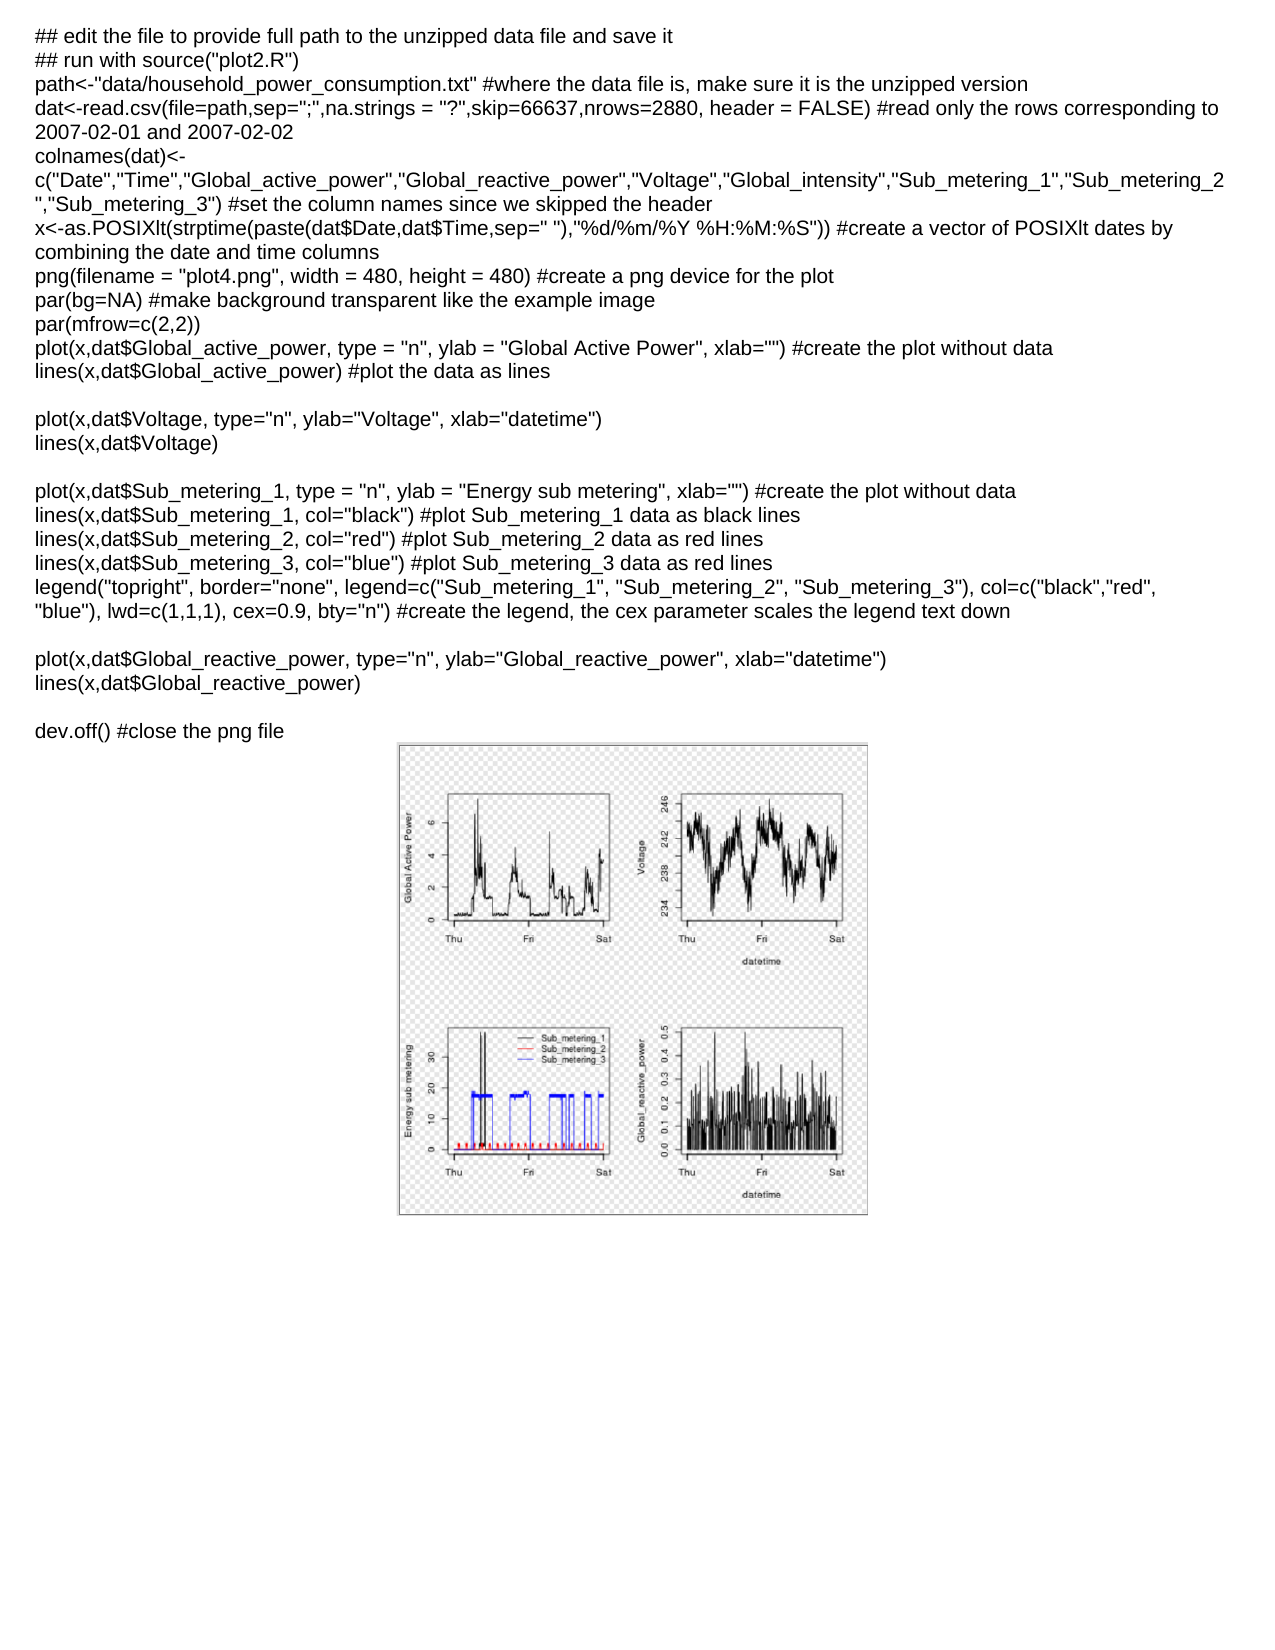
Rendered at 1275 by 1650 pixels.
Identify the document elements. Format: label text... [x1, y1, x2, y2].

text lines(x,dat$Sub_metering_1, col="black") #plot Sub_metering_1 data as black lines [34, 503, 1230, 527]
text lines(x,dat$Global_reactive_power) [34, 671, 1230, 695]
text plot(x,dat$Global_active_power, type = "n", ylab = "Global Active Power", xlab="") #create the plot without data [34, 335, 1230, 359]
text x<-as.POSIXlt(strptime(paste(dat$Date,dat$Time,sep=" "),"%d/%m/%Y %H:%M:%S")) #create a vector of POSIXlt dates by combining the date and time columns [34, 216, 1230, 263]
text lines(x,dat$Sub_metering_2, col="red") #plot Sub_metering_2 data as red lines [34, 527, 1230, 551]
text dat<-read.csv(file=path,sep=";",na.strings = "?",skip=66637,nrows=2880, header = FALSE) #read only the rows corresponding to 2007-02-01 and 2007-02-02 [34, 96, 1230, 144]
text lines(x,dat$Global_active_power) #plot the data as lines [34, 359, 1230, 383]
picture [396, 742, 868, 1216]
text legend("topright", border="none", legend=c("Sub_metering_1", "Sub_metering_2", "Sub_metering_3"), col=c("black","red", "blue"), lwd=c(1,1,1), cex=0.9, bty="n") #create the legend, the cex parameter scales the legend text down [34, 575, 1230, 623]
text ## run with source("plot2.R") [34, 48, 1230, 72]
text par(bg=NA) #make background transparent like the example image [34, 287, 1230, 311]
text par(mfrow=c(2,2)) [34, 311, 1230, 335]
text lines(x,dat$Voltage) [34, 431, 1230, 455]
text plot(x,dat$Voltage, type="n", ylab="Voltage", xlab="datetime") [34, 407, 1230, 431]
text plot(x,dat$Sub_metering_1, type = "n", ylab = "Energy sub metering", xlab="") #create the plot without data [34, 479, 1230, 503]
text lines(x,dat$Sub_metering_3, col="blue") #plot Sub_metering_3 data as red lines [34, 551, 1230, 575]
text png(filename = "plot4.png", width = 480, height = 480) #create a png device for the plot [34, 263, 1230, 287]
text plot(x,dat$Global_reactive_power, type="n", ylab="Global_reactive_power", xlab="datetime") [34, 647, 1230, 671]
text dev.off() #close the png file [34, 719, 1230, 743]
text ## edit the file to provide full path to the unzipped data file and save it [34, 24, 1230, 48]
text colnames(dat)<-c("Date","Time","Global_active_power","Global_reactive_power","Voltage","Global_intensity","Sub_metering_1","Sub_metering_2","Sub_metering_3") #set the column names since we skipped the header [34, 144, 1230, 216]
text path<-"data/household_power_consumption.txt" #where the data file is, make sure it is the unzipped version [34, 72, 1230, 96]
